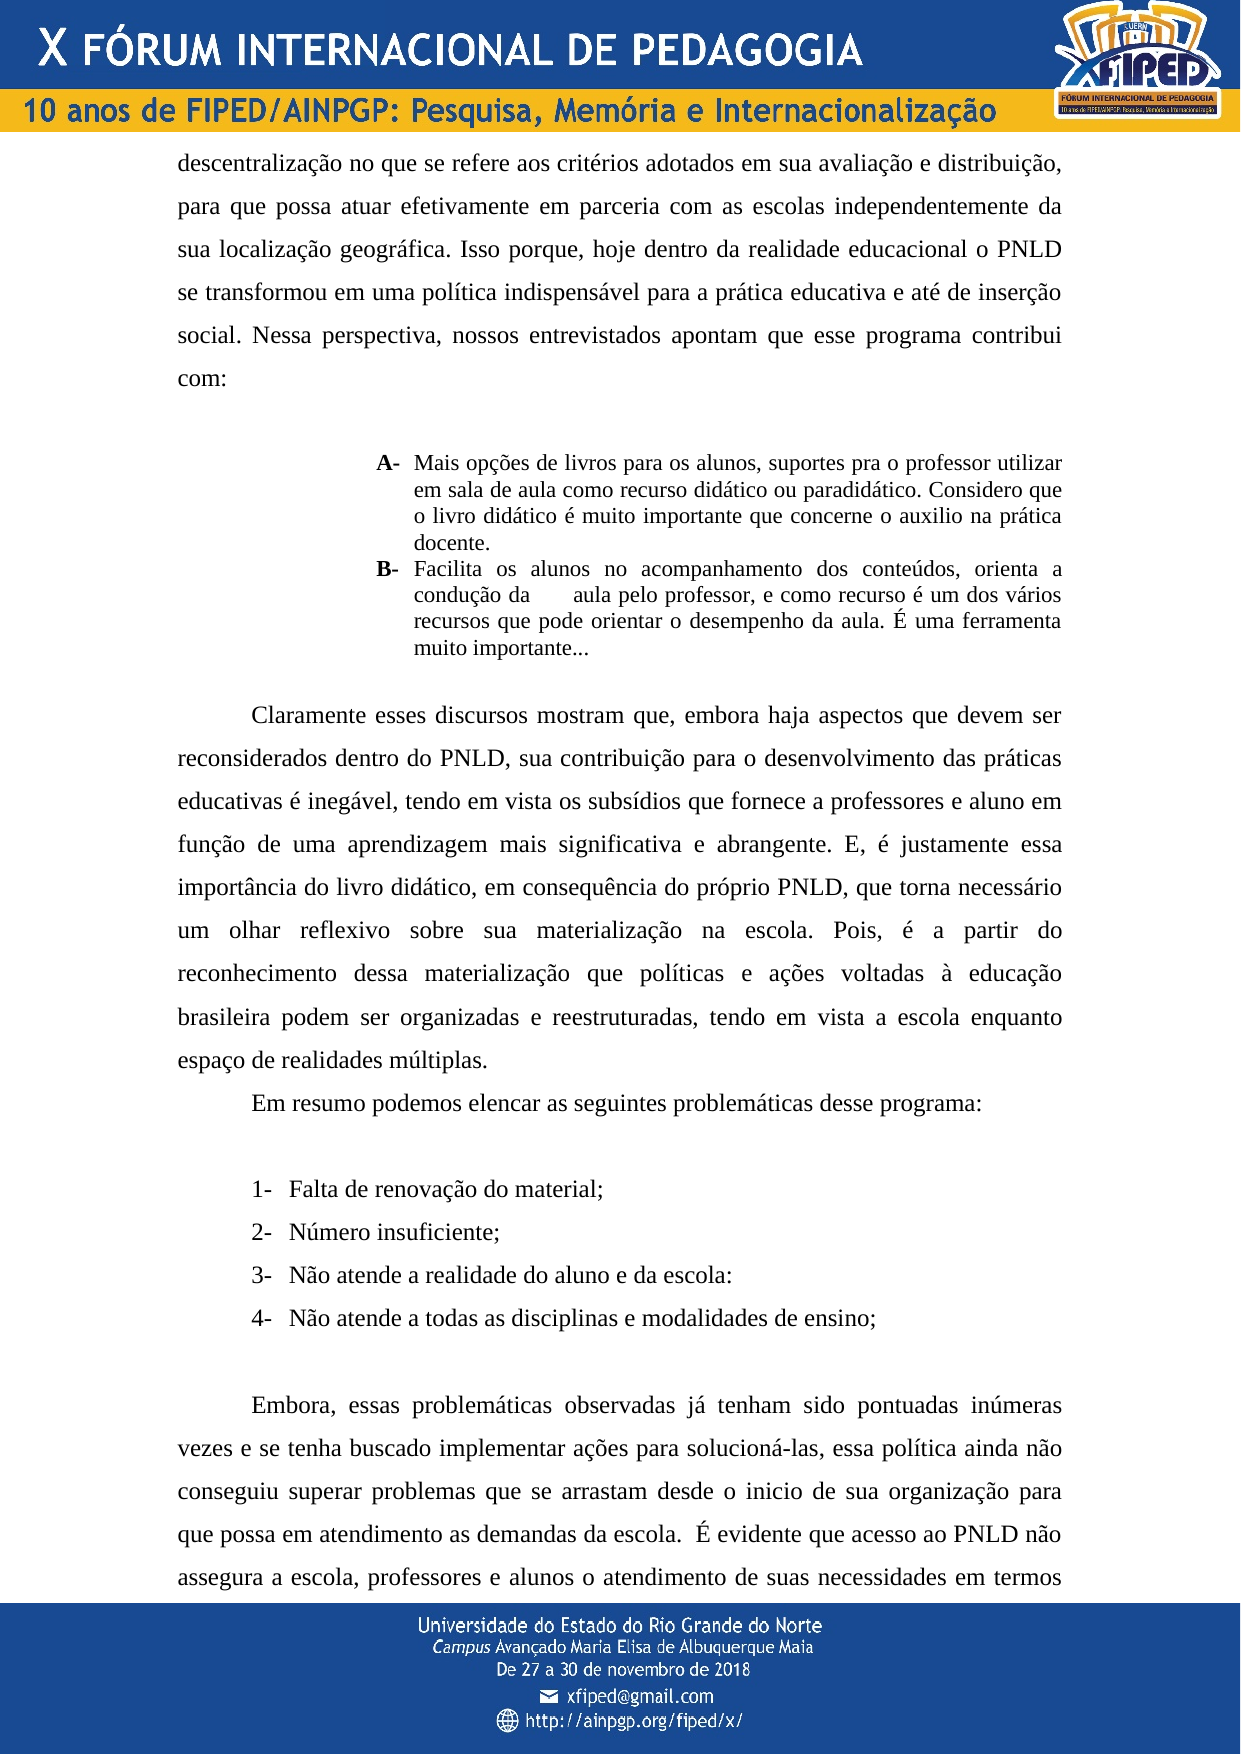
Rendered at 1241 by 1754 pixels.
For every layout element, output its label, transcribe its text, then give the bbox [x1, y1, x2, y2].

text Em resumo podemos elencar as seguintes problemáticas desse programa: [177, 1088, 1063, 1117]
picture [0, 0, 1241, 132]
list Não atende a todas as disciplinas e modalidades de ensino; [251, 1303, 1063, 1332]
text Claramente esses discursos mostram que, embora haja aspectos que devem ser reconsiderados dentro do PNLD, sua contribuição para o desenvolvimento das práticas educativas é inegável, tendo em vista os subsídios que fornece a professores e aluno em função de uma aprendizagem mais significativa e abrangente. E, é justamente essa importância do livro didático, em consequência do próprio PNLD, que torna necessário um olhar reflexivo sobre sua materialização na escola. Pois, é a partir do reconhecimento dessa materialização que políticas e ações voltadas à educação brasileira podem ser organizadas e reestruturadas, tendo em vista a escola enquanto espaço de realidades múltiplas. [177, 700, 1063, 1073]
list Número insuficiente; [251, 1217, 1063, 1246]
list Falta de renovação do material; [251, 1174, 1063, 1203]
list Não atende a realidade do aluno e da escola: [251, 1260, 1063, 1289]
list Mais opções de livros para os alunos, suportes pra o professor utilizar em sala de aula como recurso didático ou paradidático. Considero que o livro didático é muito importante que concerne o auxilio na prática docente. [376, 449, 1063, 555]
list Facilita os alunos no acompanhamento dos conteúdos, orienta a condução da aula pelo professor, e como recurso é um dos vários recursos que pode orientar o desempenho da aula. É uma ferramenta muito importante... [376, 555, 1063, 660]
picture [0, 1603, 1241, 1754]
